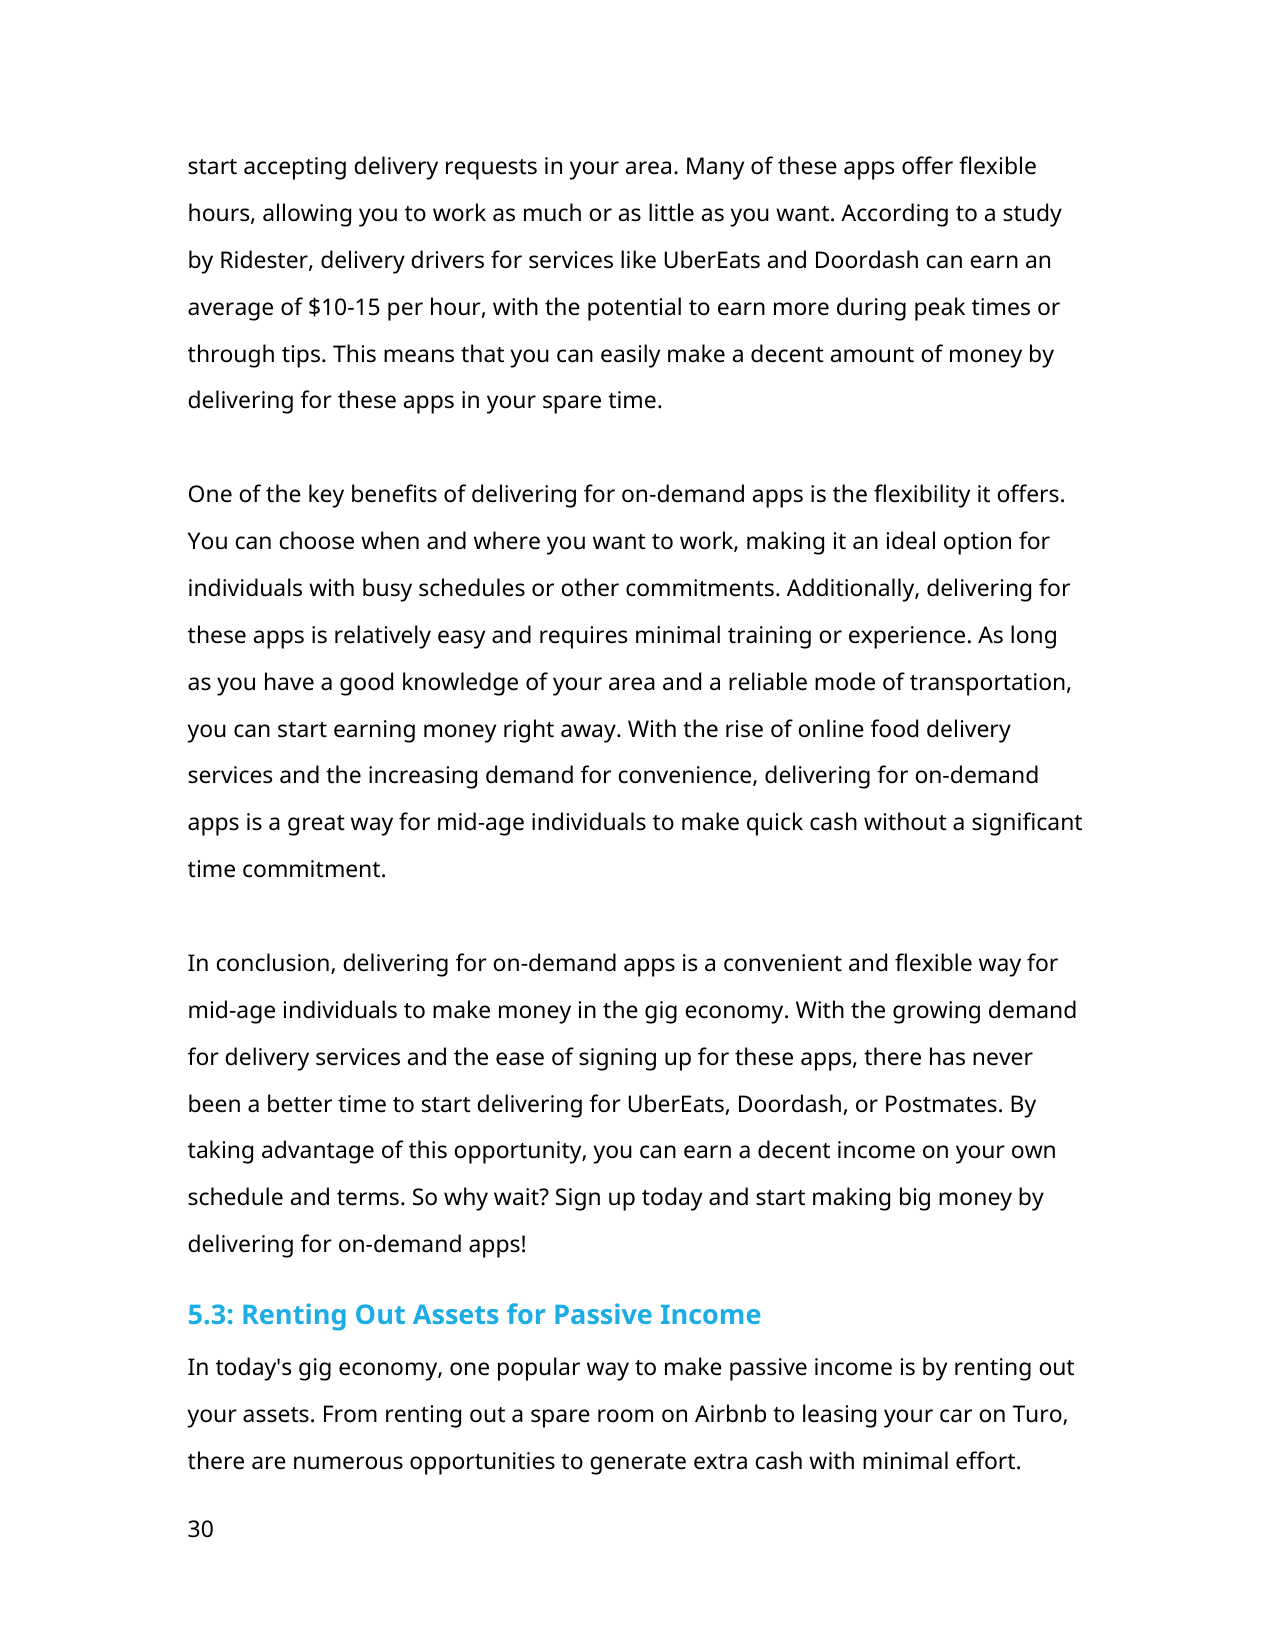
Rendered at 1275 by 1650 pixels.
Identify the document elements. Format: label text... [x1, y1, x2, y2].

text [187, 1351, 1087, 1476]
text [187, 150, 1087, 1259]
subtitle 5.3: Renting Out Assets for Passive Income [187, 1296, 1087, 1333]
